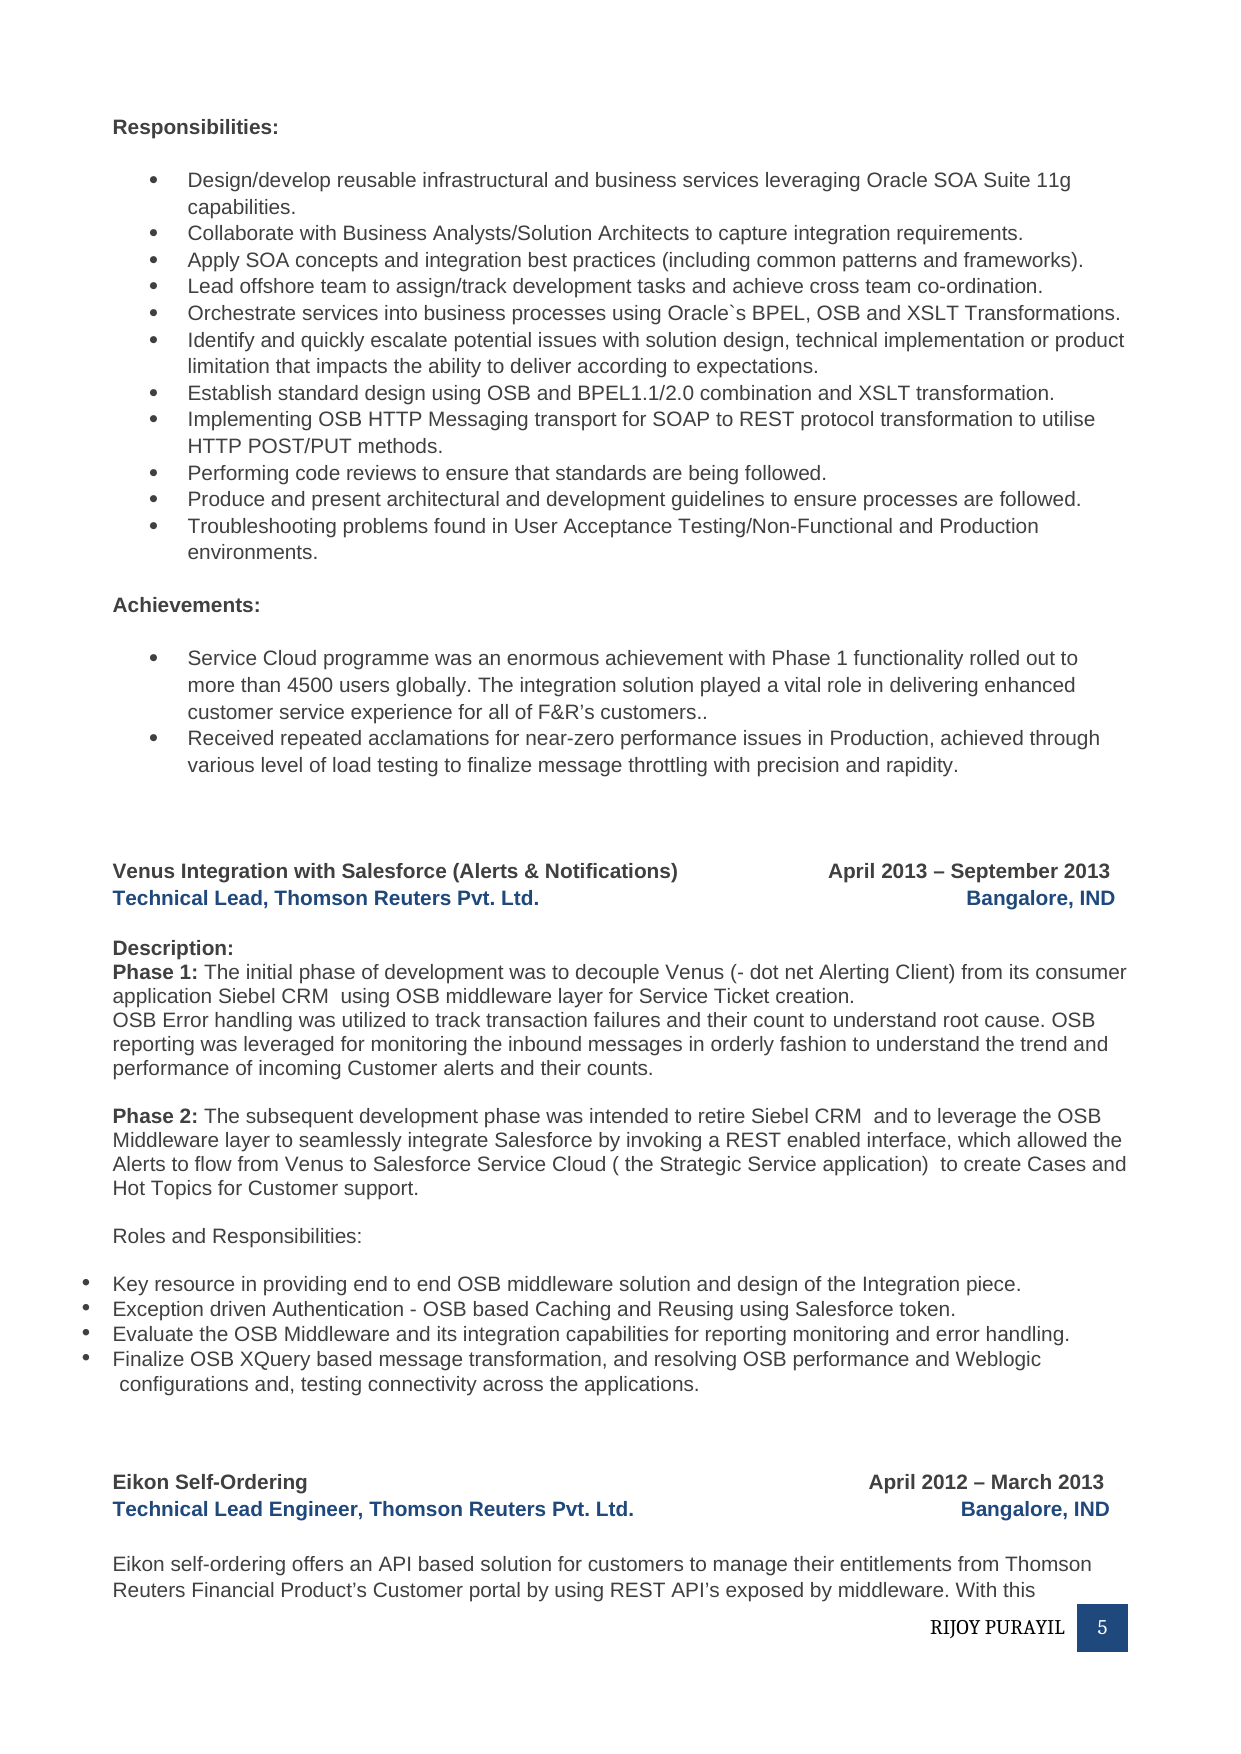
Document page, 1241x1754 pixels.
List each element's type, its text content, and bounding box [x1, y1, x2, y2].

list Orchestrate services into business processes using Oracle`s BPEL, OSB and XSLT Transformations. [150, 298, 1128, 325]
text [112, 1549, 1128, 1602]
list Apply SOA concepts and integration best practices (including common patterns and frameworks). [150, 245, 1128, 272]
list Collaborate with Business Analysts/Solution Architects to capture integration requirements. [150, 219, 1128, 245]
text Achievements: [112, 591, 1128, 617]
list Received repeated acclamations for near-zero performance issues in Production, achieved through various level of load testing to finalize message throttling with precision and rapidity. [150, 723, 1128, 777]
list Performing code reviews to ensure that standards are being followed. [150, 458, 1128, 484]
list Key resource in providing end to end OSB middleware solution and design of the Integration piece. [82, 1271, 1128, 1296]
list Produce and present architectural and development guidelines to ensure processes are followed. [150, 484, 1128, 511]
list Finalize OSB XQuery based message transformation, and resolving OSB performance and Weblogic configurations and, testing connectivity across the applications. [82, 1346, 1128, 1395]
list Design/develop reusable infrastructural and business services leveraging Oracle SOA Suite 11g capabilities. [150, 166, 1128, 219]
list Exception driven Authentication - OSB based Caching and Reusing using Salesforce token. [82, 1296, 1128, 1321]
list Implementing OSB HTTP Messaging transport for SOAP to REST protocol transformation to utilise HTTP POST/PUT methods. [150, 405, 1128, 458]
list Service Cloud programme was an enormous achievement with Phase 1 functionality rolled out to more than 4500 users globally. The integration solution played a vital role in delivering enhanced customer service experience for all of F&R’s customers.. [150, 644, 1128, 723]
text OSB Error handling was utilized to track transaction failures and their count to understand root cause. OSB reporting was leveraged for monitoring the inbound messages in orderly fashion to understand the trend and performance of incoming Customer alerts and their counts. [112, 1008, 1128, 1080]
text Responsibilities: [112, 112, 1128, 139]
list Establish standard design using OSB and BPEL1.1/2.0 combination and XSLT transformation. [150, 378, 1128, 405]
list Troubleshooting problems found in User Acceptance Testing/Non-Functional and Production environments. [150, 511, 1128, 564]
text Roles and Responsibilities: [112, 1223, 1128, 1247]
list Identify and quickly escalate potential issues with solution design, technical implementation or product limitation that impacts the ability to deliver according to expectations. [150, 325, 1128, 378]
list Evaluate the OSB Middleware and its integration capabilities for reporting monitoring and error handling. [82, 1321, 1128, 1346]
list Lead offshore team to assign/track development tasks and achieve cross team co-ordination. [150, 272, 1128, 298]
text Eikon Self-Ordering April 2012 – March 2013 Technical Lead Engineer, Thomson Reuters Pvt. Ltd. Bangalore, IND [112, 1467, 1128, 1549]
text Description: [112, 936, 1128, 960]
text Phase 2: The subsequent development phase was intended to retire Siebel CRM and to leverage the OSB Middleware layer to seamlessly integrate Salesforce by invoking a REST enabled interface, which allowed the Alerts to flow from Venus to Salesforce Service Cloud ( the Strategic Service application) to create Cases and Hot Topics for Customer support. [112, 1104, 1128, 1199]
text Phase 1: The initial phase of development was to decouple Venus (- dot net Alerting Client) from its consumer application Siebel CRM using OSB middleware layer for Service Ticket creation. [112, 960, 1128, 1008]
text Venus Integration with Salesforce (Alerts & Notifications) April 2013 – September 2013 Technical Lead, Thomson Reuters Pvt. Ltd. Bangalore, IND [112, 856, 1128, 909]
